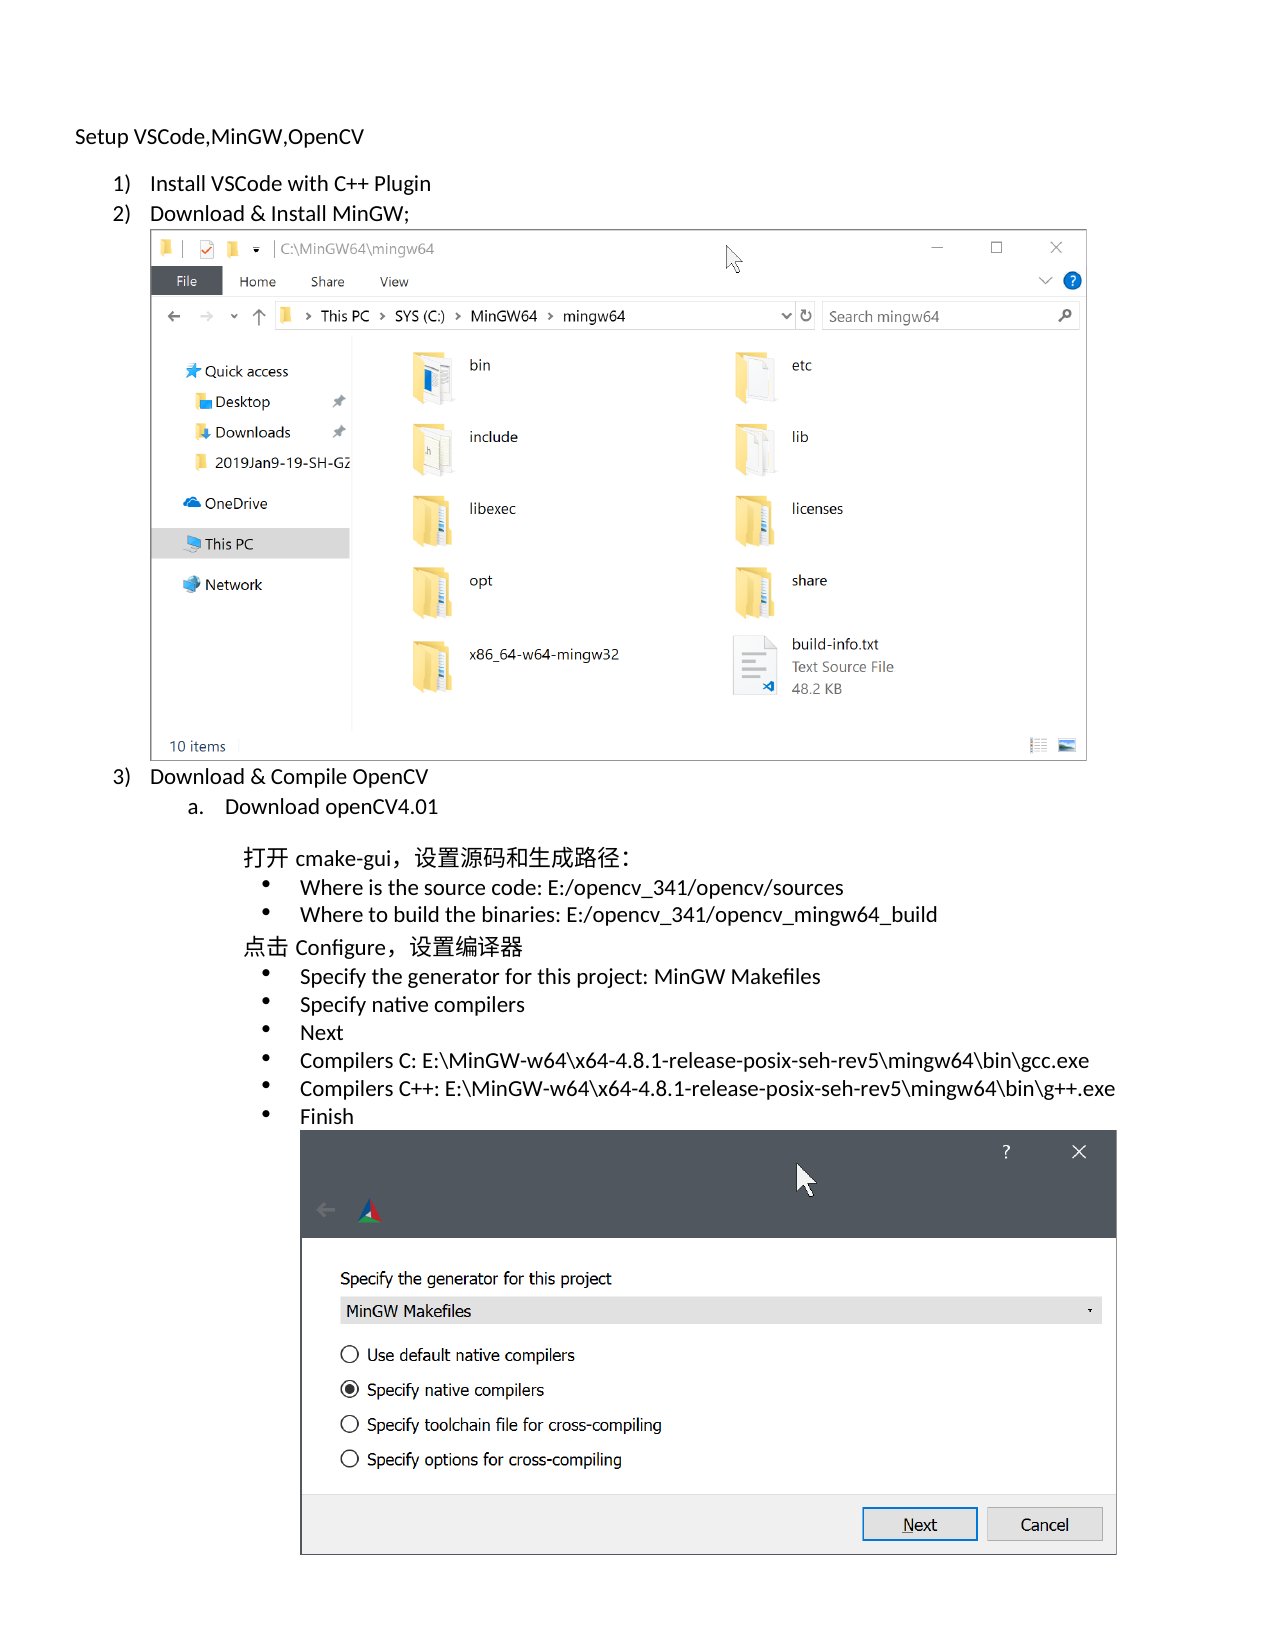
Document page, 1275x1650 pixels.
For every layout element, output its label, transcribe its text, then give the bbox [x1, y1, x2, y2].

list Compilers C++: E:\MinGW-w64\x64-4.8.1-release-posix-seh-rev5\mingw64\bin\g++.exe [262, 1074, 1200, 1102]
picture [300, 1130, 1117, 1555]
list Next [262, 1018, 1200, 1046]
picture [150, 229, 1087, 761]
list Compilers C: E:\MinGW-w64\x64-4.8.1-release-posix-seh-rev5\mingw64\bin\gcc.exe [262, 1046, 1200, 1074]
list Download & Install MinGW; [112, 199, 1200, 227]
text 打开 cmake-gui，设置源码和生成路径： [244, 839, 1200, 873]
list Specify native compilers [262, 990, 1200, 1018]
list Download openCV4.01 [187, 792, 1200, 821]
text 点击 Configure，设置编译器 [244, 929, 1200, 962]
list Finish [262, 1102, 1200, 1130]
list Download & Compile OpenCV [112, 762, 1200, 790]
text Setup VSCode,MinGW,OpenCV [75, 122, 1200, 150]
list Where is the source code: E:/opencv_341/opencv/sources [262, 873, 1200, 901]
list Specify the generator for this project: MinGW Makefiles [262, 962, 1200, 990]
list Where to build the binaries: E:/opencv_341/opencv_mingw64_build [262, 901, 1200, 929]
list Install VSCode with C++ Plugin [112, 169, 1200, 197]
